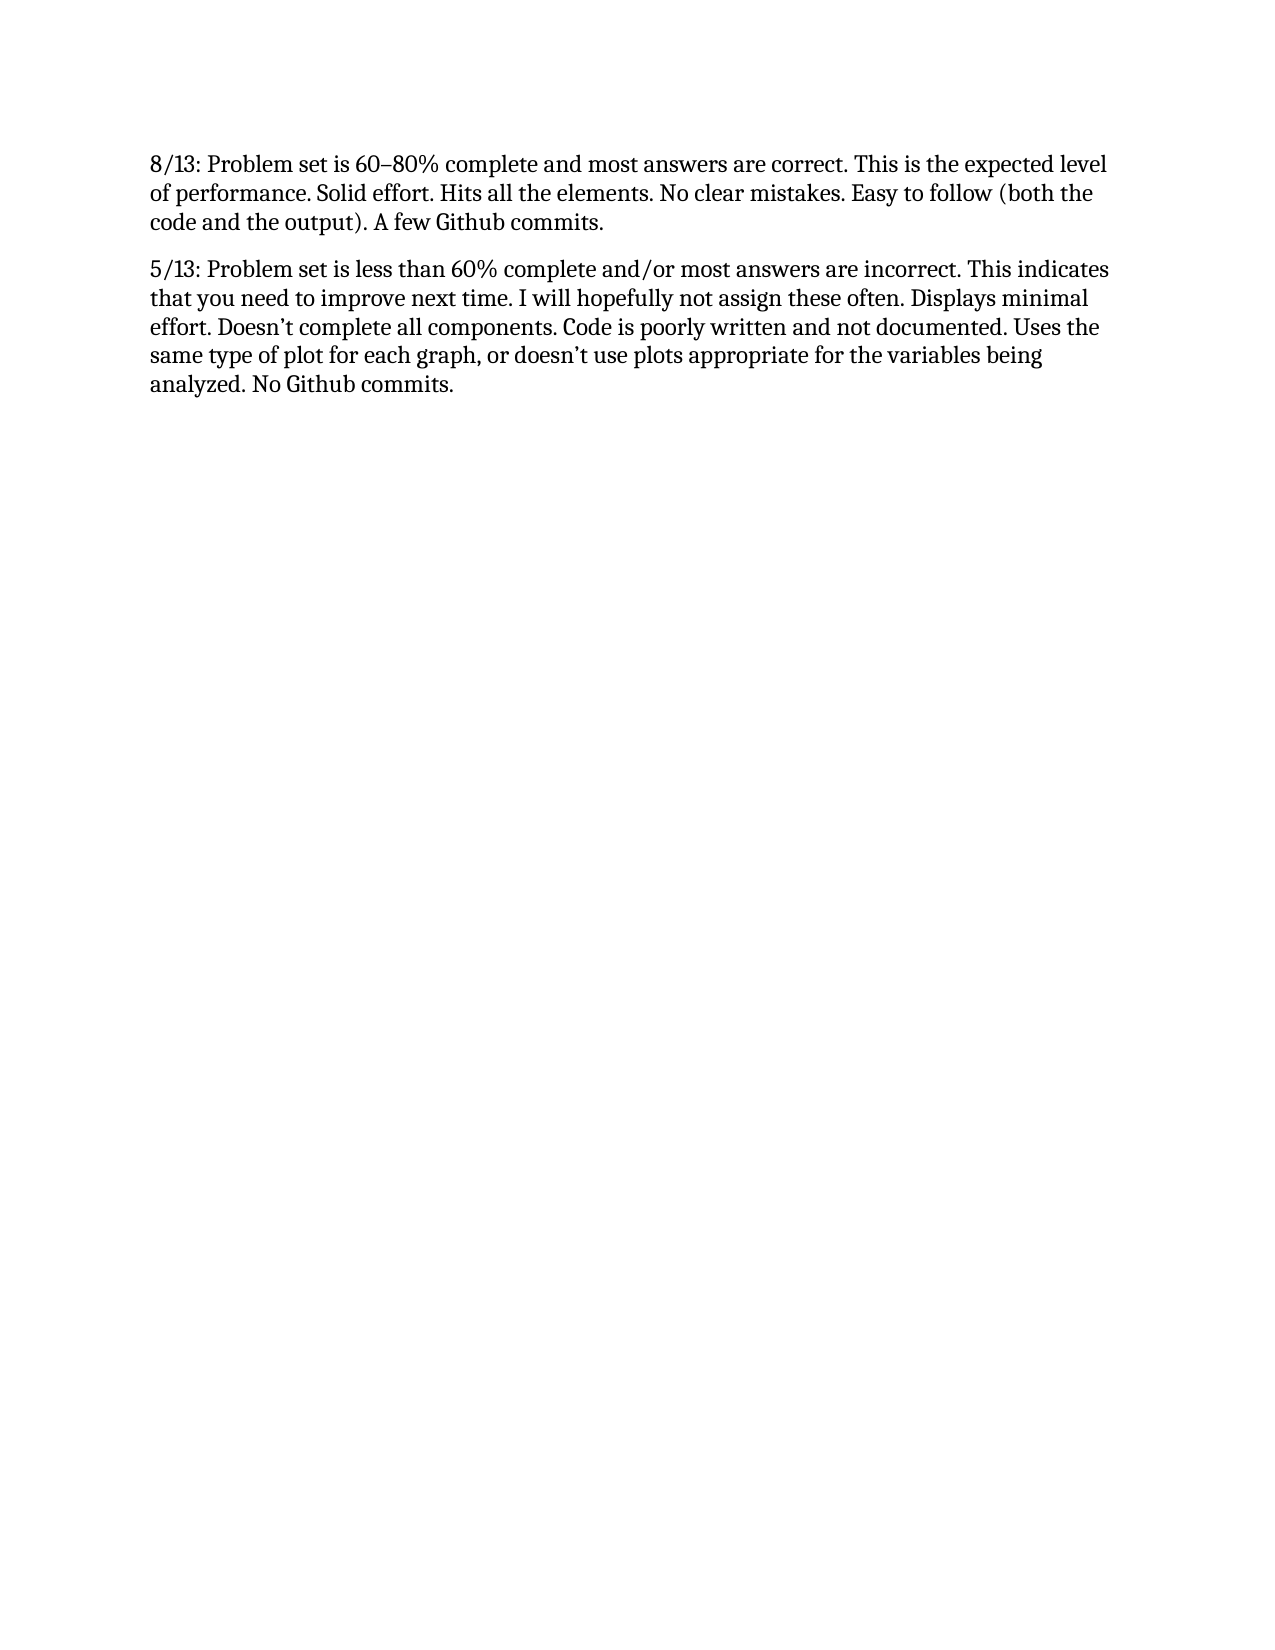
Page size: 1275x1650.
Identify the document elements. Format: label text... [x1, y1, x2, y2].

text 8/13: Problem set is 60–80% complete and most answers are correct. This is the expected level of performance. Solid effort. Hits all the elements. No clear mistakes. Easy to follow (both the code and the output). A few Github commits. [150, 150, 1125, 236]
text 5/13: Problem set is less than 60% complete and/or most answers are incorrect. This indicates that you need to improve next time. I will hopefully not assign these often. Displays minimal effort. Doesn’t complete all components. Code is poorly written and not documented. Uses the same type of plot for each graph, or doesn’t use plots appropriate for the variables being analyzed. No Github commits. [150, 255, 1125, 399]
